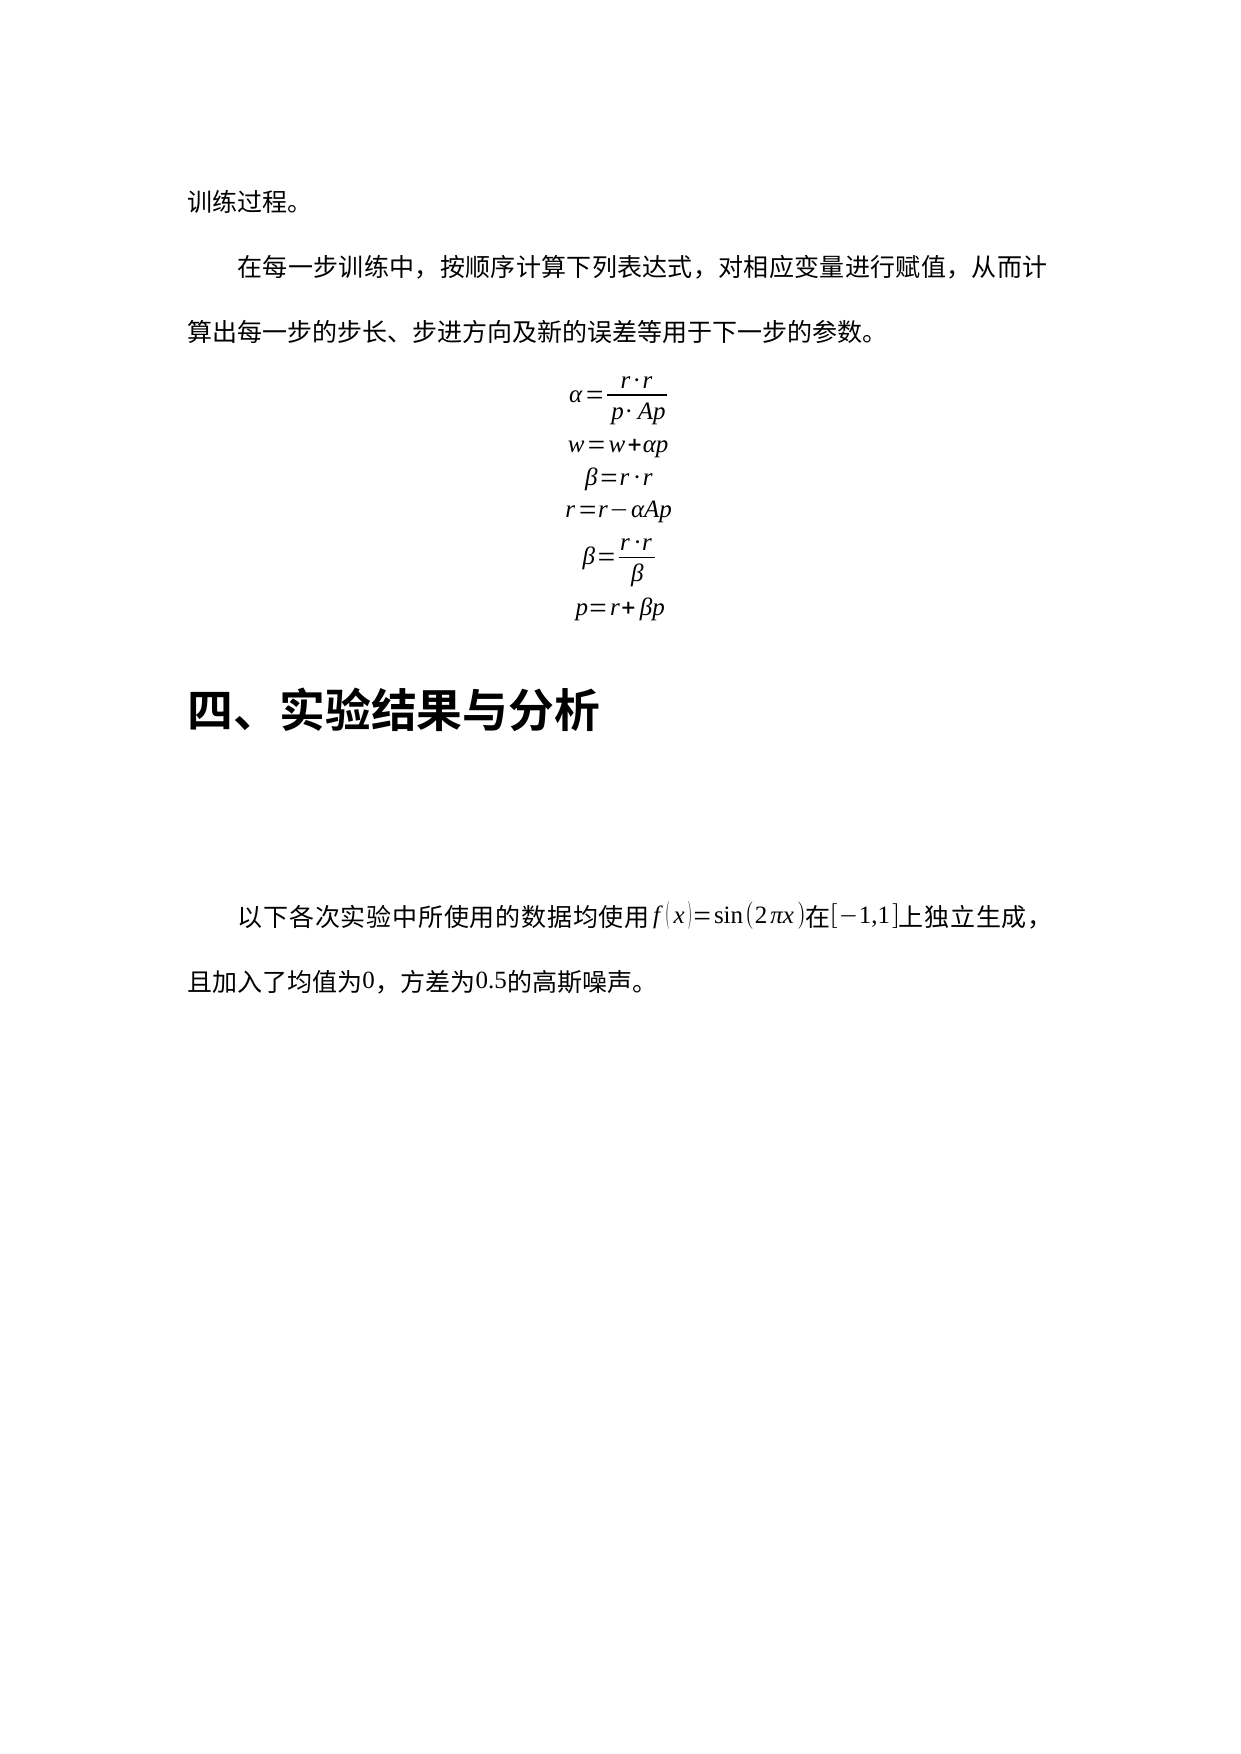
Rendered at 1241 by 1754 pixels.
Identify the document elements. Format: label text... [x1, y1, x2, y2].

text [187, 168, 1050, 233]
text 以下各次实验中所使用的数据均使用在上独立生成，且加入了均值为，方差为的高斯噪声。 [187, 883, 1053, 1013]
text 在每一步训练中，按顺序计算下列表达式，对相应变量进行赋值，从而计算出每一步的步长、步进方向及新的误差等用于下一步的参数。 [187, 233, 1050, 363]
subtitle 实验结果与分析 [187, 658, 1053, 756]
